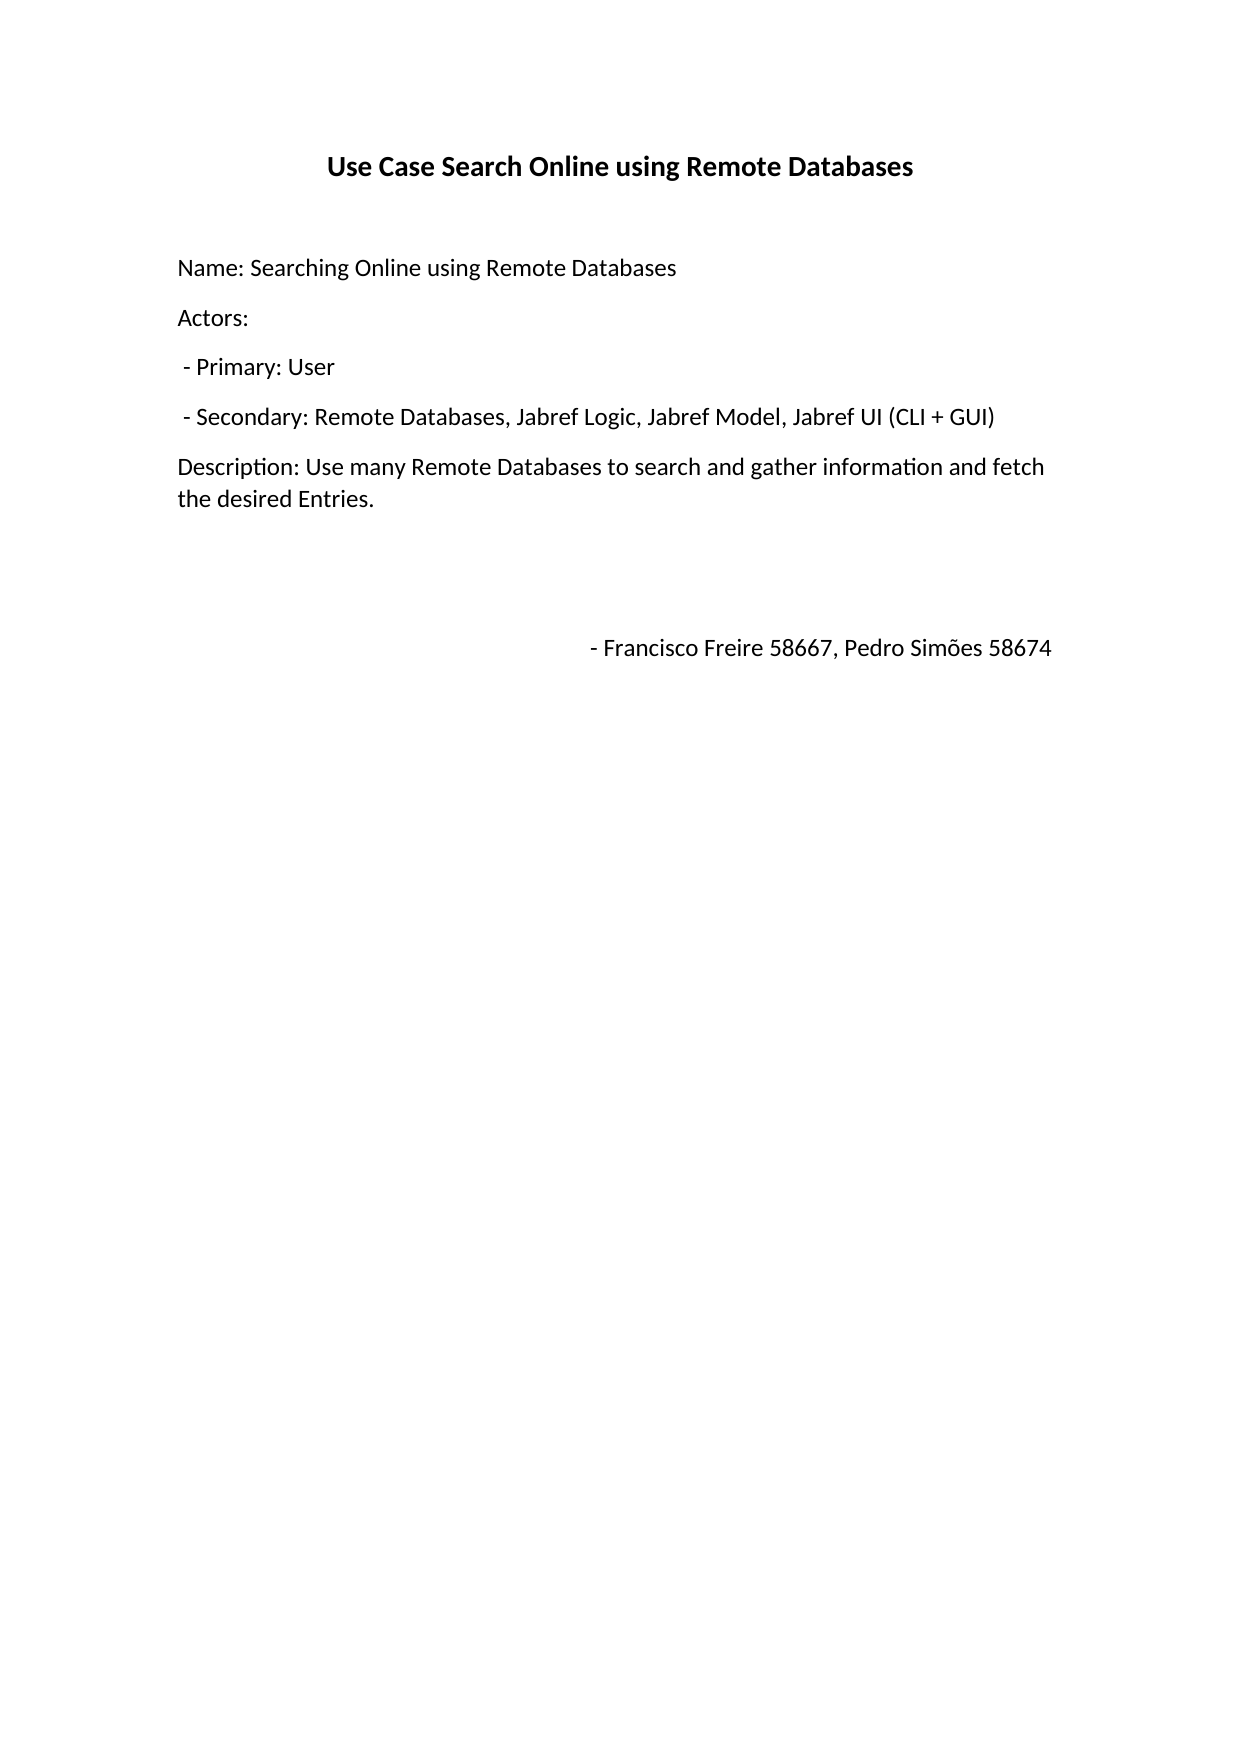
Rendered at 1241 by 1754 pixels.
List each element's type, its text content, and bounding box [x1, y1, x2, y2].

text - Secondary: Remote Databases, Jabref Logic, Jabref Model, Jabref UI (CLI + GUI) [177, 401, 1063, 432]
text Description: Use many Remote Databases to search and gather information and fetch the desired Entries. [177, 451, 1063, 514]
text - Primary: User [177, 351, 1063, 382]
text Actors: [177, 302, 1063, 332]
text - Francisco Freire 58667, Pedro Simões 58674 [177, 632, 1063, 663]
text Use Case Search Online using Remote Databases [177, 148, 1063, 183]
text Name: Searching Online using Remote Databases [177, 252, 1063, 283]
